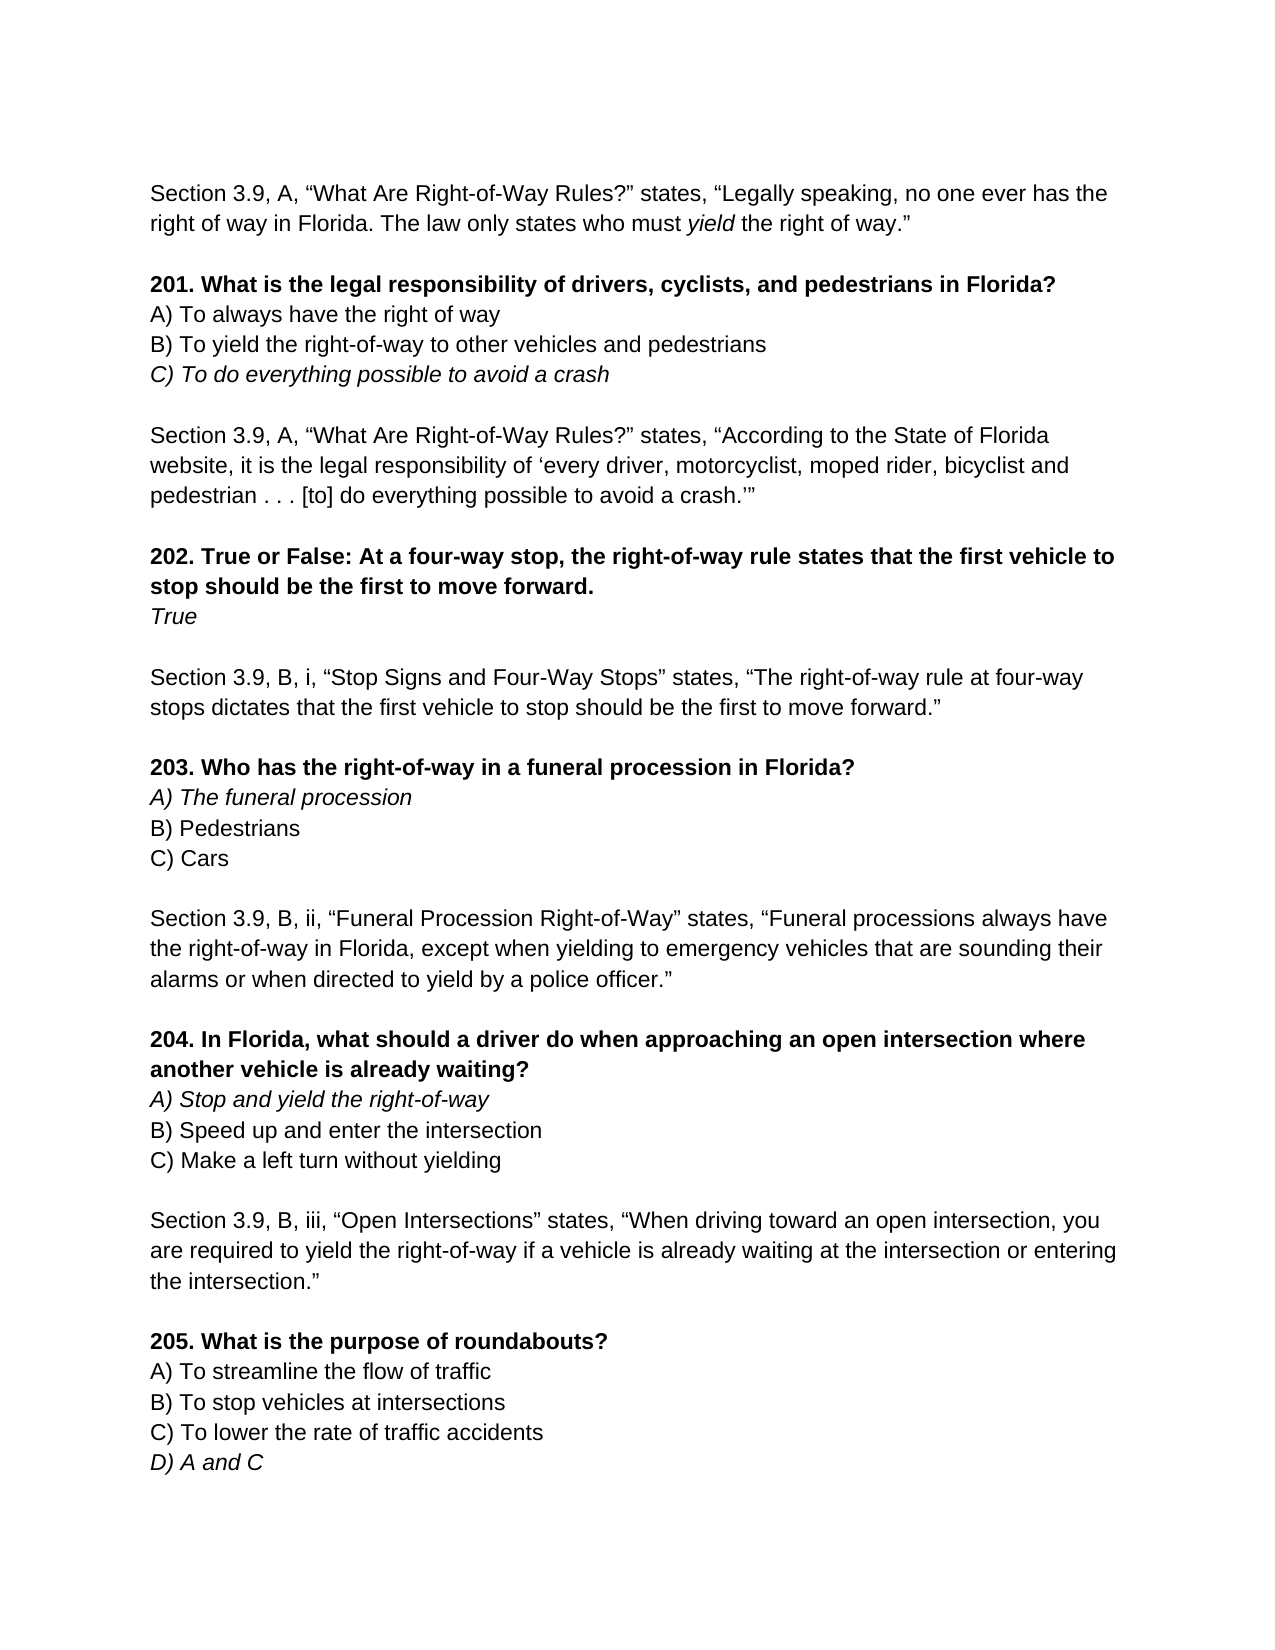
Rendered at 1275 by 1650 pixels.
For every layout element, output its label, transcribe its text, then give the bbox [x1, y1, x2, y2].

text Section 3.9, A, “What Are Right-of-Way Rules?” states, “According to the State of Florida website, it is the legal responsibility of ‘every driver, motorcyclist, moped rider, bicyclist and pedestrian . . . [to] do everything possible to avoid a crash.’” [150, 422, 1125, 509]
text 204. In Florida, what should a driver do when approaching an open intersection where another vehicle is already waiting? [150, 1026, 1125, 1083]
text C) To do everything possible to avoid a crash [150, 361, 1125, 388]
text A) Stop and yield the right-of-way [150, 1086, 1125, 1113]
text C) To lower the rate of traffic accidents [150, 1419, 1125, 1445]
text B) To yield the right-of-way to other vehicles and pedestrians [150, 331, 1125, 358]
text A) To always have the right of way [150, 301, 1125, 327]
text A) To streamline the flow of traffic [150, 1358, 1125, 1385]
text B) To stop vehicles at intersections [150, 1388, 1125, 1415]
text B) Speed up and enter the intersection [150, 1117, 1125, 1143]
text B) Pedestrians [150, 814, 1125, 841]
text C) Make a left turn without yielding [150, 1147, 1125, 1173]
text Section 3.9, B, iii, “Open Intersections” states, “When driving toward an open intersection, you are required to yield the right-of-way if a vehicle is already waiting at the intersection or entering the intersection.” [150, 1207, 1125, 1294]
text 201. What is the legal responsibility of drivers, cyclists, and pedestrians in Florida? [150, 271, 1125, 297]
text D) A and C [150, 1449, 1125, 1475]
text Section 3.9, B, i, “Stop Signs and Four-Way Stops” states, “The right-of-way rule at four-way stops dictates that the first vehicle to stop should be the first to move forward.” [150, 663, 1125, 720]
text Section 3.9, A, “What Are Right-of-Way Rules?” states, “Legally speaking, no one ever has the right of way in Florida. The law only states who must yield the right of way.” [150, 180, 1125, 237]
text 202. True or False: At a four-way stop, the right-of-way rule states that the first vehicle to stop should be the first to move forward. [150, 543, 1125, 599]
text C) Cars [150, 845, 1125, 871]
text 205. What is the purpose of roundabouts? [150, 1328, 1125, 1354]
text A) The funeral procession [150, 784, 1125, 811]
text Section 3.9, B, ii, “Funeral Procession Right-of-Way” states, “Funeral processions always have the right-of-way in Florida, except when yielding to emergency vehicles that are sounding their alarms or when directed to yield by a police officer.” [150, 905, 1125, 992]
text True [150, 603, 1125, 629]
text 203. Who has the right-of-way in a funeral procession in Florida? [150, 754, 1125, 781]
